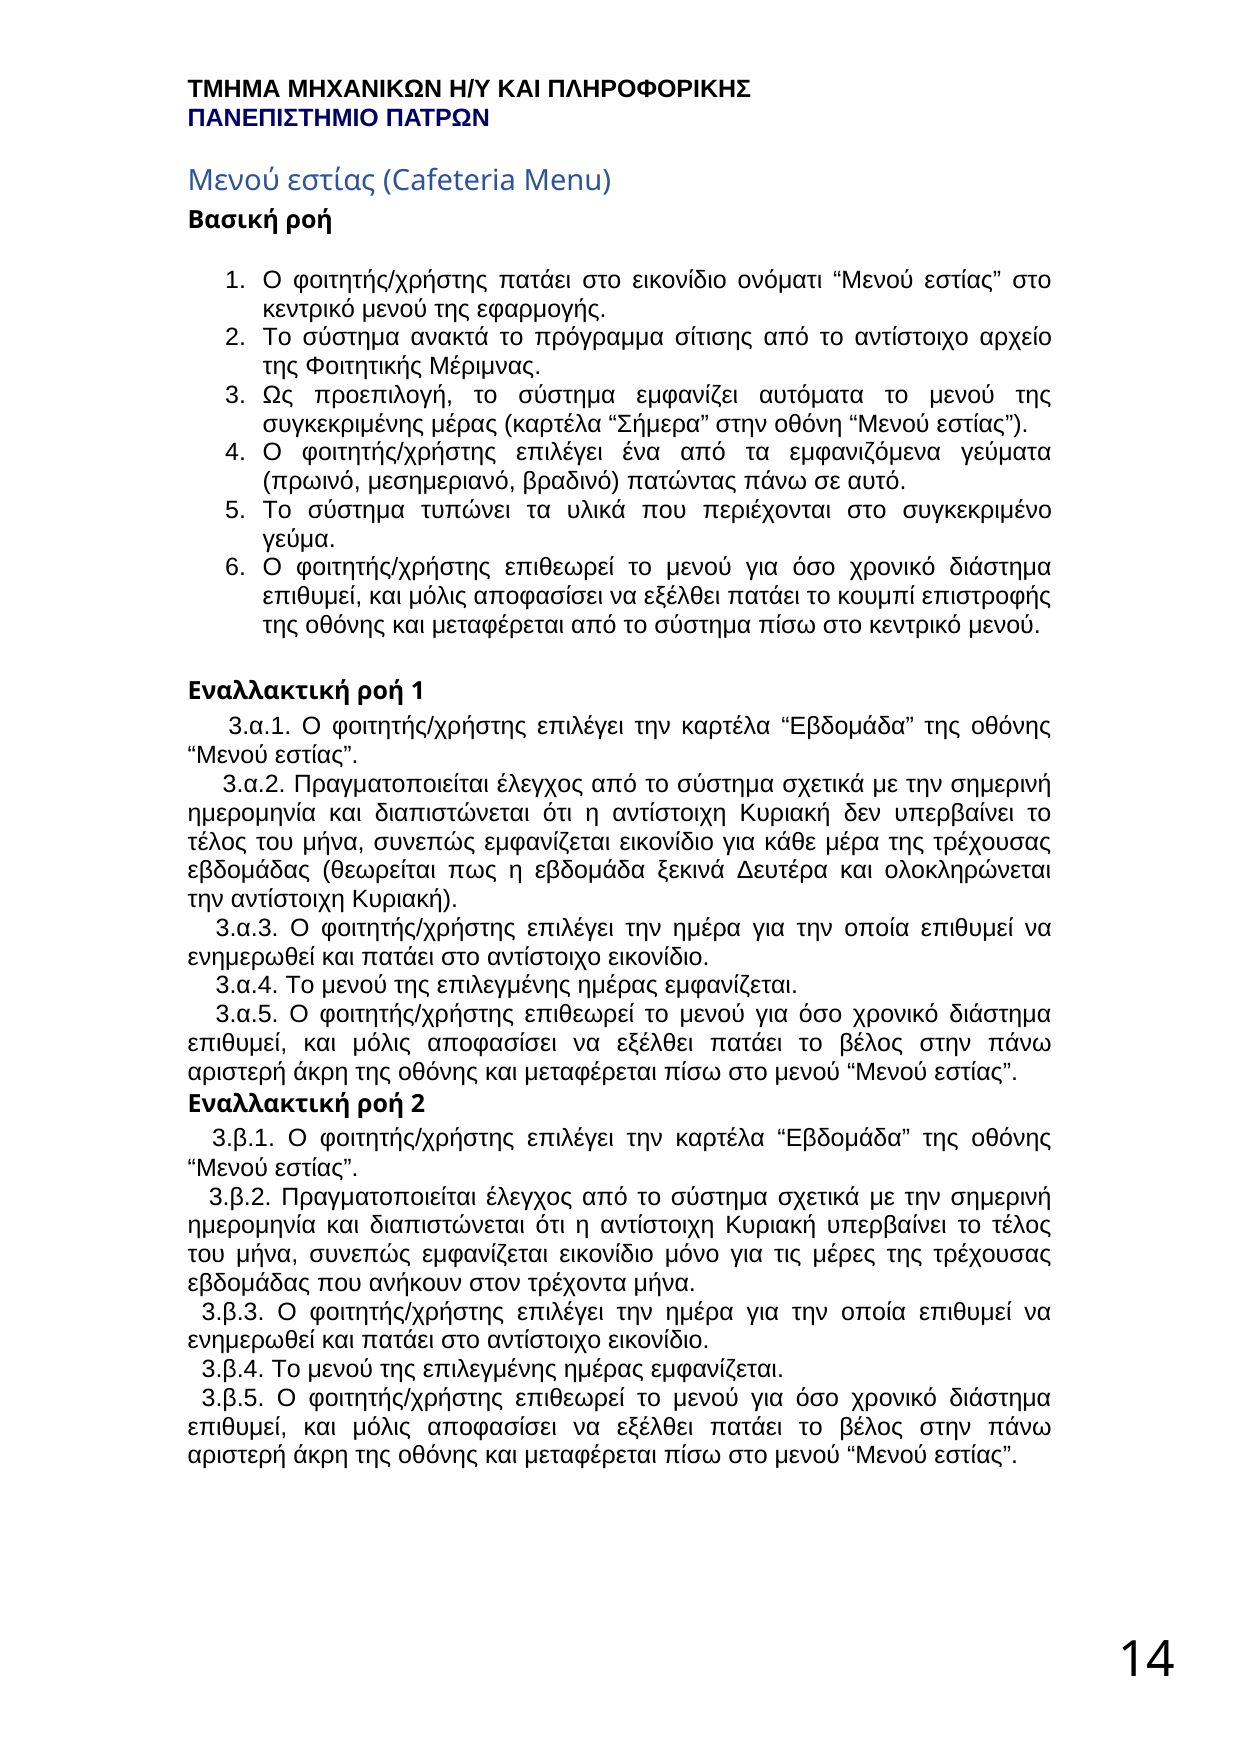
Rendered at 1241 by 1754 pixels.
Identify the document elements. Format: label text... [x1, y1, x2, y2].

text 3.α.3. Ο φοιτητής/χρήστης επιλέγει την ημέρα για την οποία επιθυμεί να ενημερωθεί και πατάει στο αντίστοιχο εικονίδιο. [187, 913, 1053, 970]
list Ο φοιτητής/χρήστης πατάει στο εικονίδιο ονόματι “Μενού εστίας” στο κεντρικό μενού της εφαρμογής. [225, 265, 1053, 322]
list Το σύστημα τυπώνει τα υλικά που περιέχονται στο συγκεκριμένο γεύμα. [225, 495, 1053, 552]
text 3.α.2. Πραγματοποιείται έλεγχος από το σύστημα σχετικά με την σημερινή ημερομηνία και διαπιστώνεται ότι η αντίστοιχη Κυριακή δεν υπερβαίνει το τέλος του μήνα, συνεπώς εμφανίζεται εικονίδιο για κάθε μέρα της τρέχουσας εβδομάδας (θεωρείται πως η εβδομάδα ξεκινά Δευτέρα και ολοκληρώνεται την αντίστοιχη Κυριακή). [187, 769, 1053, 913]
list Το σύστημα ανακτά το πρόγραμμα σίτισης από το αντίστοιχο αρχείο της Φοιτητικής Μέριμνας. [225, 322, 1053, 380]
text 3.β.3. Ο φοιτητής/χρήστης επιλέγει την ημέρα για την οποία επιθυμεί να ενημερωθεί και πατάει στο αντίστοιχο εικονίδιο. [187, 1297, 1053, 1354]
list Ως προεπιλογή, το σύστημα εμφανίζει αυτόματα το μενού της συγκεκριμένης μέρας (καρτέλα “Σήμερα” στην οθόνη “Μενού εστίας”). [225, 380, 1053, 437]
text 3.β.5. Ο φοιτητής/χρήστης επιθεωρεί το μενού για όσο χρονικό διάστημα επιθυμεί, και μόλις αποφασίσει να εξέλθει πατάει το βέλος στην πάνω αριστερή άκρη της οθόνης και μεταφέρεται πίσω στο μενού “Μενού εστίας”. [187, 1383, 1053, 1469]
text Εναλλακτική ροή 2 [187, 1085, 1053, 1119]
text 3.α.5. Ο φοιτητής/χρήστης επιθεωρεί το μενού για όσο χρονικό διάστημα επιθυμεί, και μόλις αποφασίσει να εξέλθει πατάει το βέλος στην πάνω αριστερή άκρη της οθόνης και μεταφέρεται πίσω στο μενού “Μενού εστίας”. [187, 999, 1053, 1085]
text 3.β.4. Το μενού της επιλεγμένης ημέρας εμφανίζεται. [187, 1354, 1053, 1383]
list Ο φοιτητής/χρήστης επιθεωρεί το μενού για όσο χρονικό διάστημα επιθυμεί, και μόλις αποφασίσει να εξέλθει πατάει το κουμπί επιστροφής της οθόνης και μεταφέρεται από το σύστημα πίσω στο κεντρικό μενού. [225, 552, 1053, 639]
subtitle Μενού εστίας (Cafeteria Menu) [187, 159, 1053, 199]
text 3.α.1. Ο φοιτητής/χρήστης επιλέγει την καρτέλα “Εβδομάδα” της οθόνης “Μενού εστίας”. [187, 707, 1053, 769]
list Ο φοιτητής/χρήστης επιλέγει ένα από τα εμφανιζόμενα γεύματα (πρωινό, μεσημεριανό, βραδινό) πατώντας πάνω σε αυτό. [225, 437, 1053, 495]
text Εναλλακτική ροή 1 [187, 673, 1053, 707]
text Βασική ροή [187, 202, 1053, 236]
text 3.α.4. Το μενού της επιλεγμένης ημέρας εμφανίζεται. [187, 970, 1053, 999]
text 3.β.2. Πραγματοποιείται έλεγχος από το σύστημα σχετικά με την σημερινή ημερομηνία και διαπιστώνεται ότι η αντίστοιχη Κυριακή υπερβαίνει το τέλος του μήνα, συνεπώς εμφανίζεται εικονίδιο μόνο για τις μέρες της τρέχουσας εβδομάδας που ανήκουν στον τρέχοντα μήνα. [187, 1182, 1053, 1297]
text 3.β.1. Ο φοιτητής/χρήστης επιλέγει την καρτέλα “Εβδομάδα” της οθόνης “Μενού εστίας”. [187, 1119, 1053, 1182]
